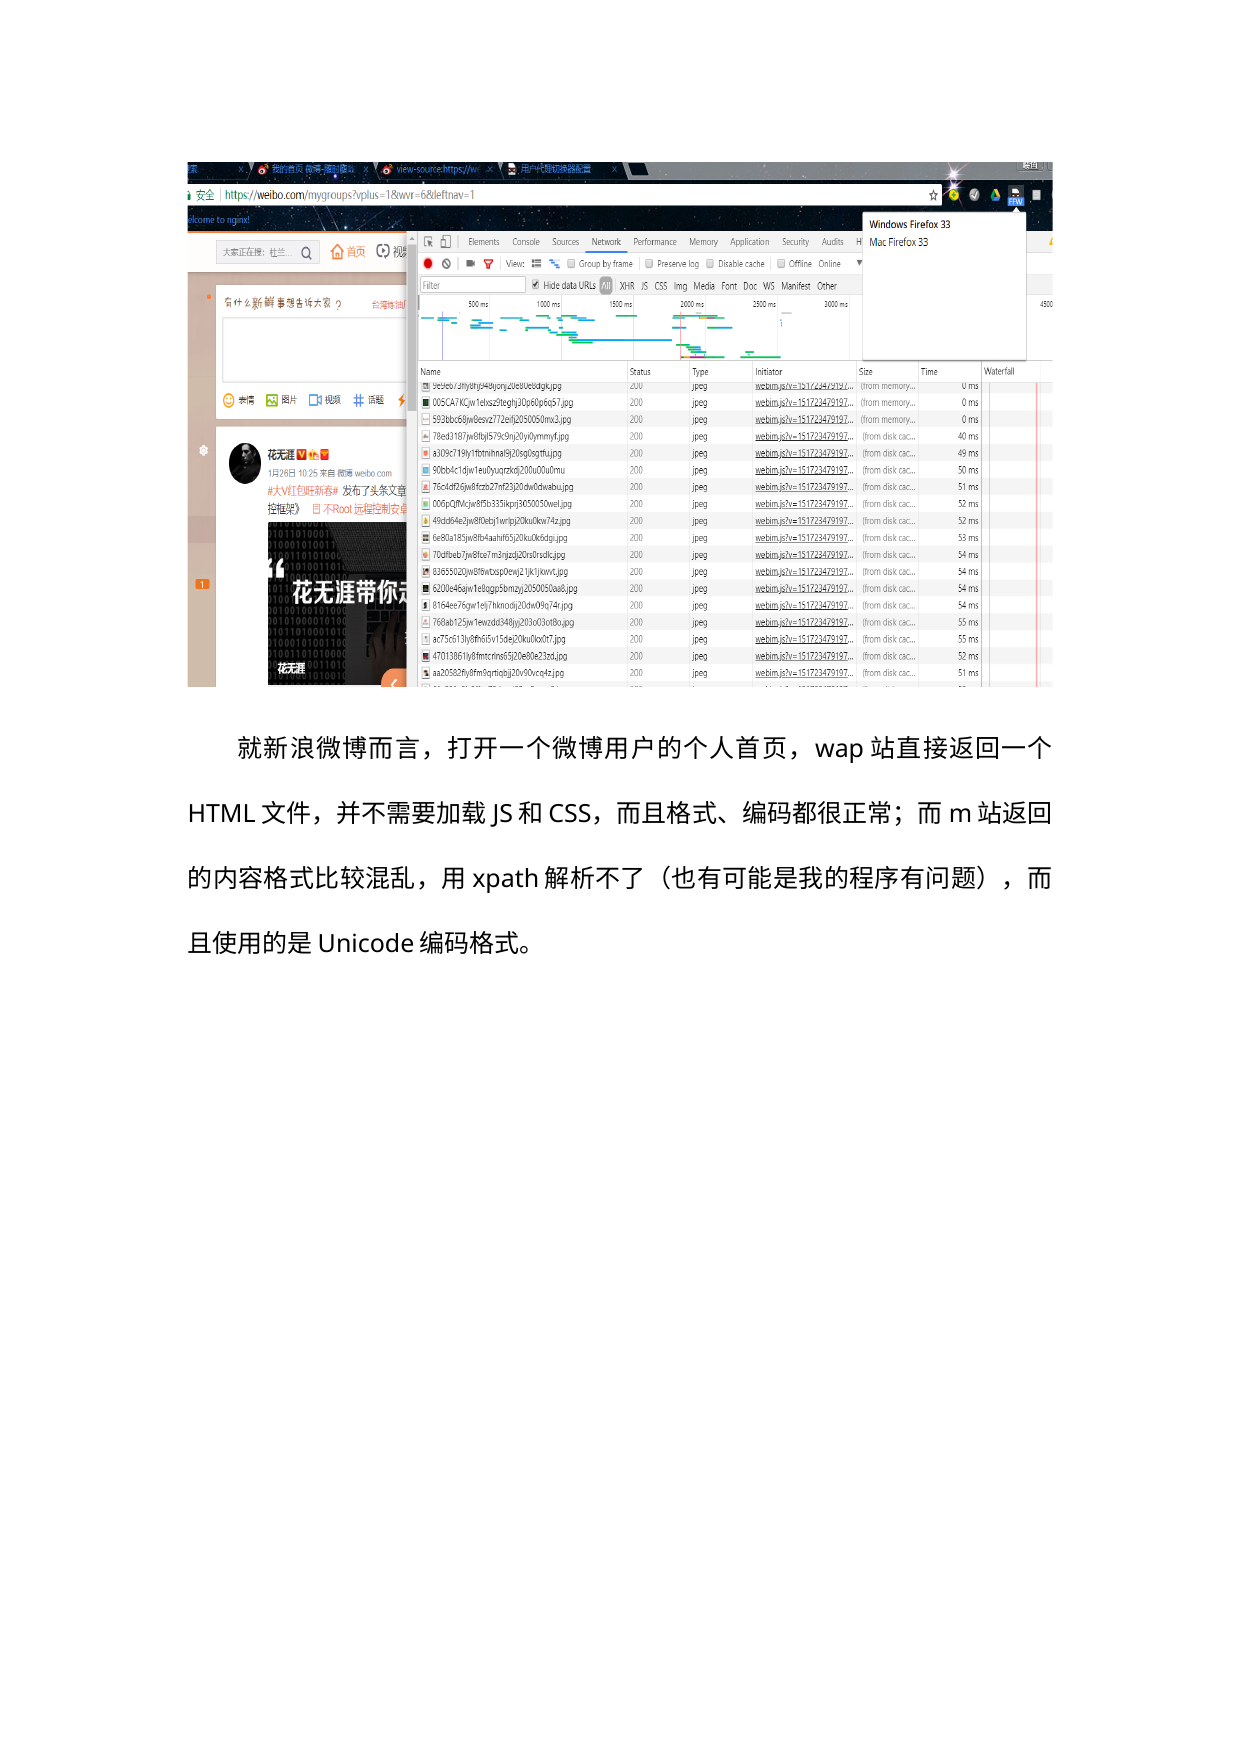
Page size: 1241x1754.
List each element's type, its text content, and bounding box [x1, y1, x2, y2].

text 就新浪微博而言，打开一个微博用户的个人首页，wap站直接返回一个HTML文件，并不需要加载JS和CSS，而且格式、编码都很正常；而m站返回的内容格式比较混乱，用xpath解析不了（也有可能是我的程序有问题），而且使用的是Unicode编码格式。 [187, 714, 1053, 974]
picture [187, 162, 1053, 687]
